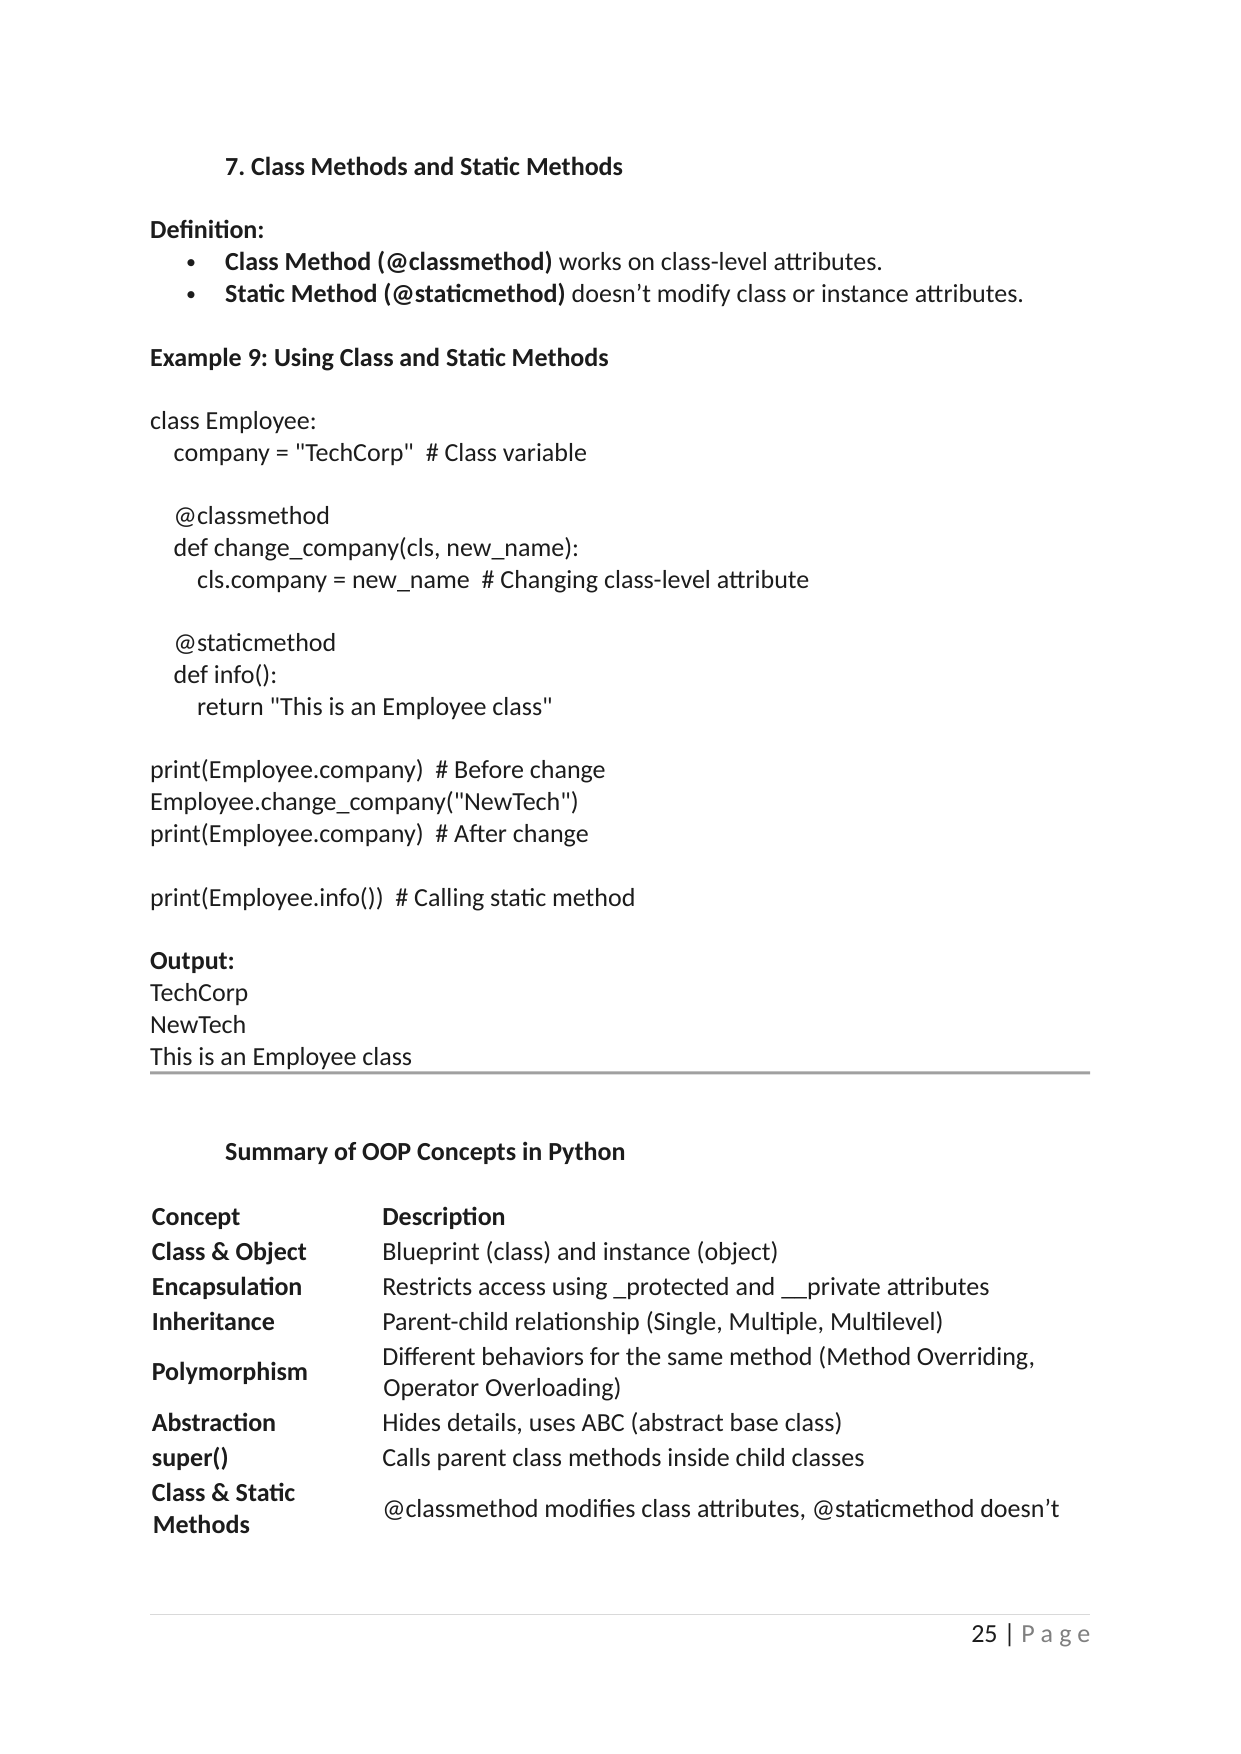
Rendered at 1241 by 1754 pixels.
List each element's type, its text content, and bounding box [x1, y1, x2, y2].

text 7. Class Methods and Static Methods [225, 150, 1090, 182]
text This is an Employee class [150, 1039, 1090, 1071]
text print(Employee.company) # After change [150, 817, 1090, 849]
text def info(): [150, 658, 1090, 690]
list Class Method (@classmethod) works on class-level attributes. [187, 245, 1090, 277]
text Output: [150, 944, 1090, 976]
text cls.company = new_name # Changing class-level attribute [150, 563, 1090, 595]
text Summary of OOP Concepts in Python [225, 1135, 1090, 1167]
text def change_company(cls, new_name): [150, 531, 1090, 563]
table_cell Class & Static Methods [150, 1475, 381, 1541]
table_cell super() [150, 1440, 381, 1474]
list Static Method (@staticmethod) doesn’t modify class or instance attributes. [187, 277, 1090, 309]
text @classmethod [150, 499, 1090, 531]
text @staticmethod [150, 627, 1090, 658]
text Employee.change_company("NewTech") [150, 785, 1090, 817]
table_cell Abstraction [150, 1405, 381, 1439]
table_cell Calls parent class methods inside child classes [381, 1440, 1090, 1474]
text class Employee: [150, 404, 1090, 436]
text NewTech [150, 1008, 1090, 1039]
text return "This is an Employee class" [150, 690, 1090, 722]
table_cell Parent-child relationship (Single, Multiple, Multilevel) [381, 1303, 1090, 1338]
table_cell Restricts access using _protected and __private attributes [381, 1268, 1090, 1303]
table_cell Blueprint (class) and instance (object) [381, 1233, 1090, 1268]
text company = "TechCorp" # Class variable [150, 436, 1090, 468]
table_cell Inheritance [150, 1303, 381, 1338]
table_cell Class & Object [150, 1233, 381, 1268]
table_cell Polymorphism [150, 1338, 381, 1405]
text Definition: [150, 213, 1090, 245]
text print(Employee.company) # Before change [150, 754, 1090, 785]
table_cell @classmethod modifies class attributes, @staticmethod doesn’t [381, 1475, 1090, 1541]
table_cell Hides details, uses ABC (abstract base class) [381, 1405, 1090, 1439]
text TechCorp [150, 976, 1090, 1008]
table_cell Different behaviors for the same method (Method Overriding, Operator Overloading) [381, 1338, 1090, 1405]
table_cell Encapsulation [150, 1268, 381, 1303]
table_header Description [381, 1199, 1090, 1233]
text Example 9: Using Class and Static Methods [150, 341, 1090, 372]
text print(Employee.info()) # Calling static method [150, 881, 1090, 912]
table_header Concept [150, 1199, 381, 1233]
